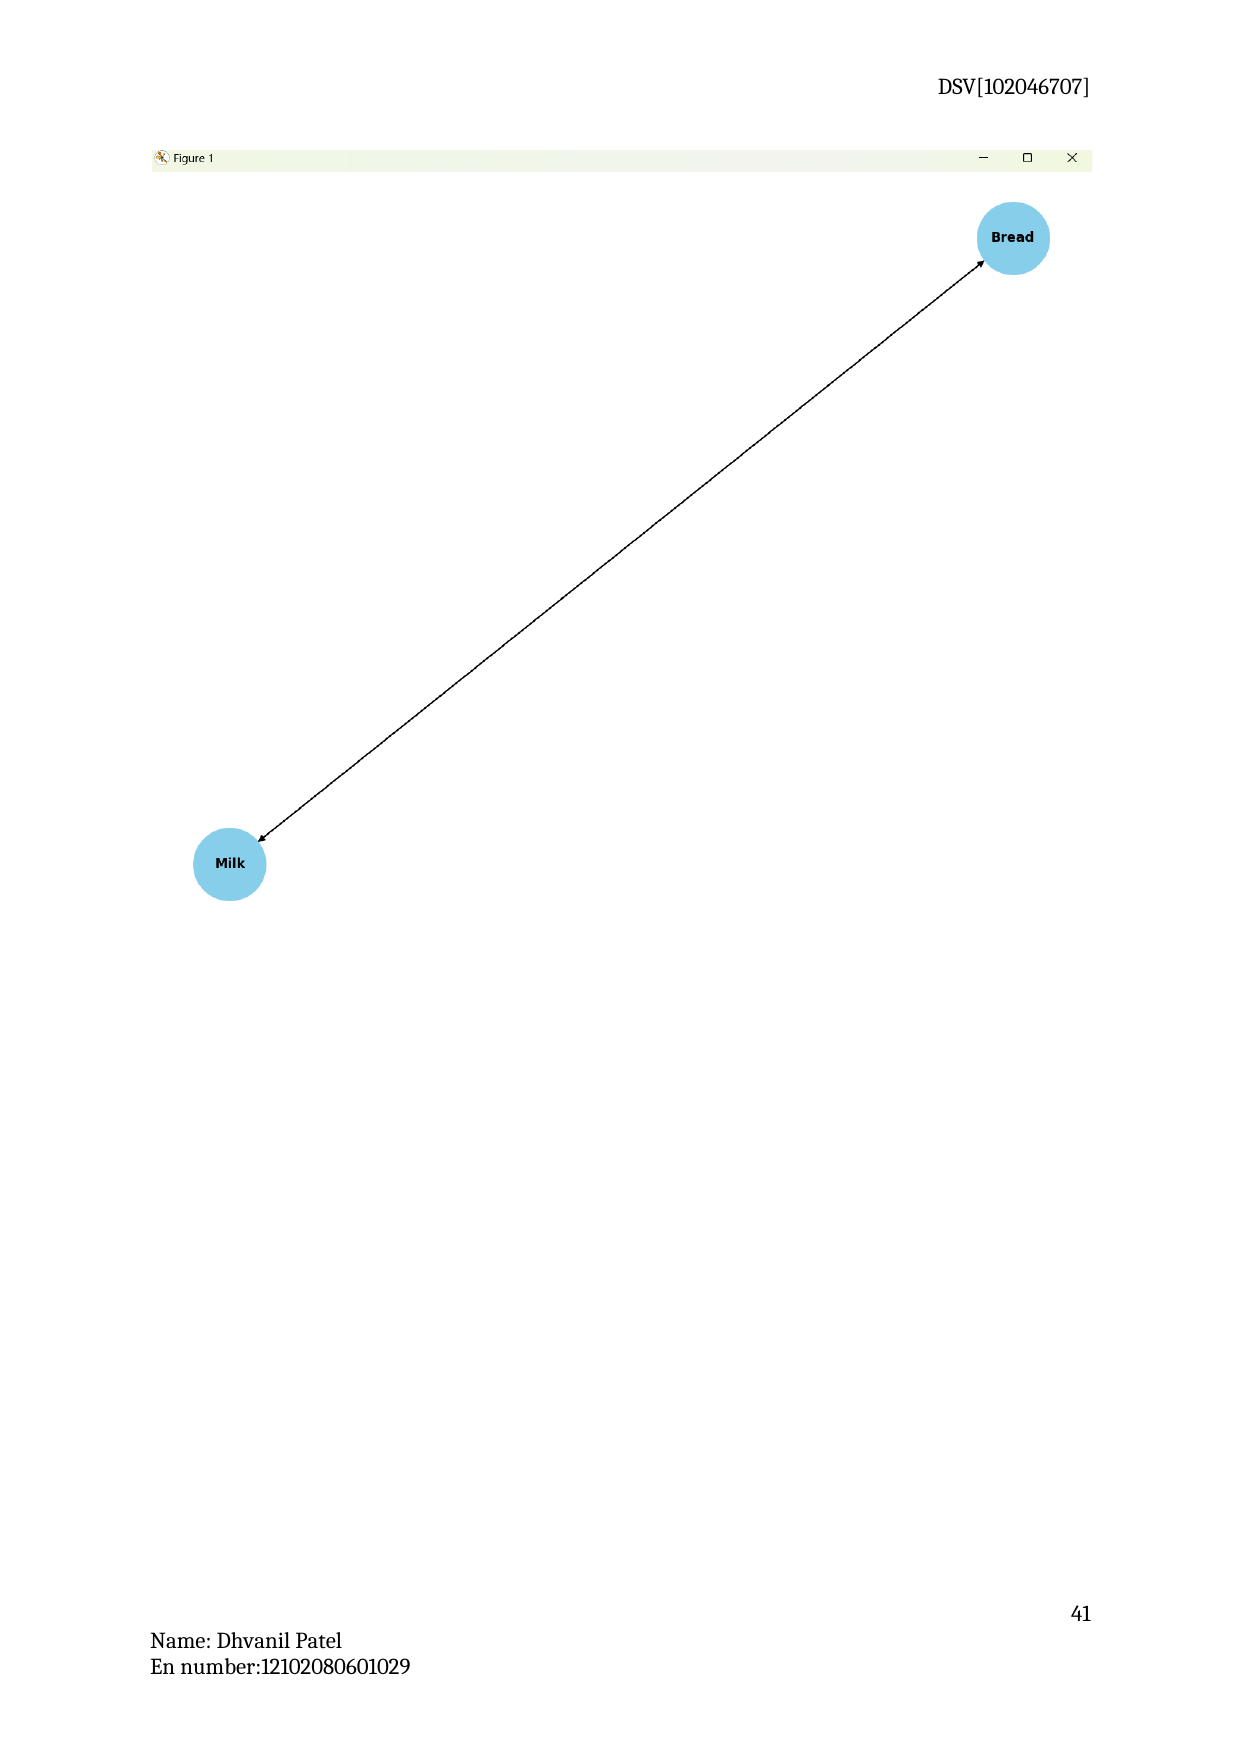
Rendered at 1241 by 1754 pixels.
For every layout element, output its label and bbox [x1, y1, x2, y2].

picture [152, 150, 1093, 904]
